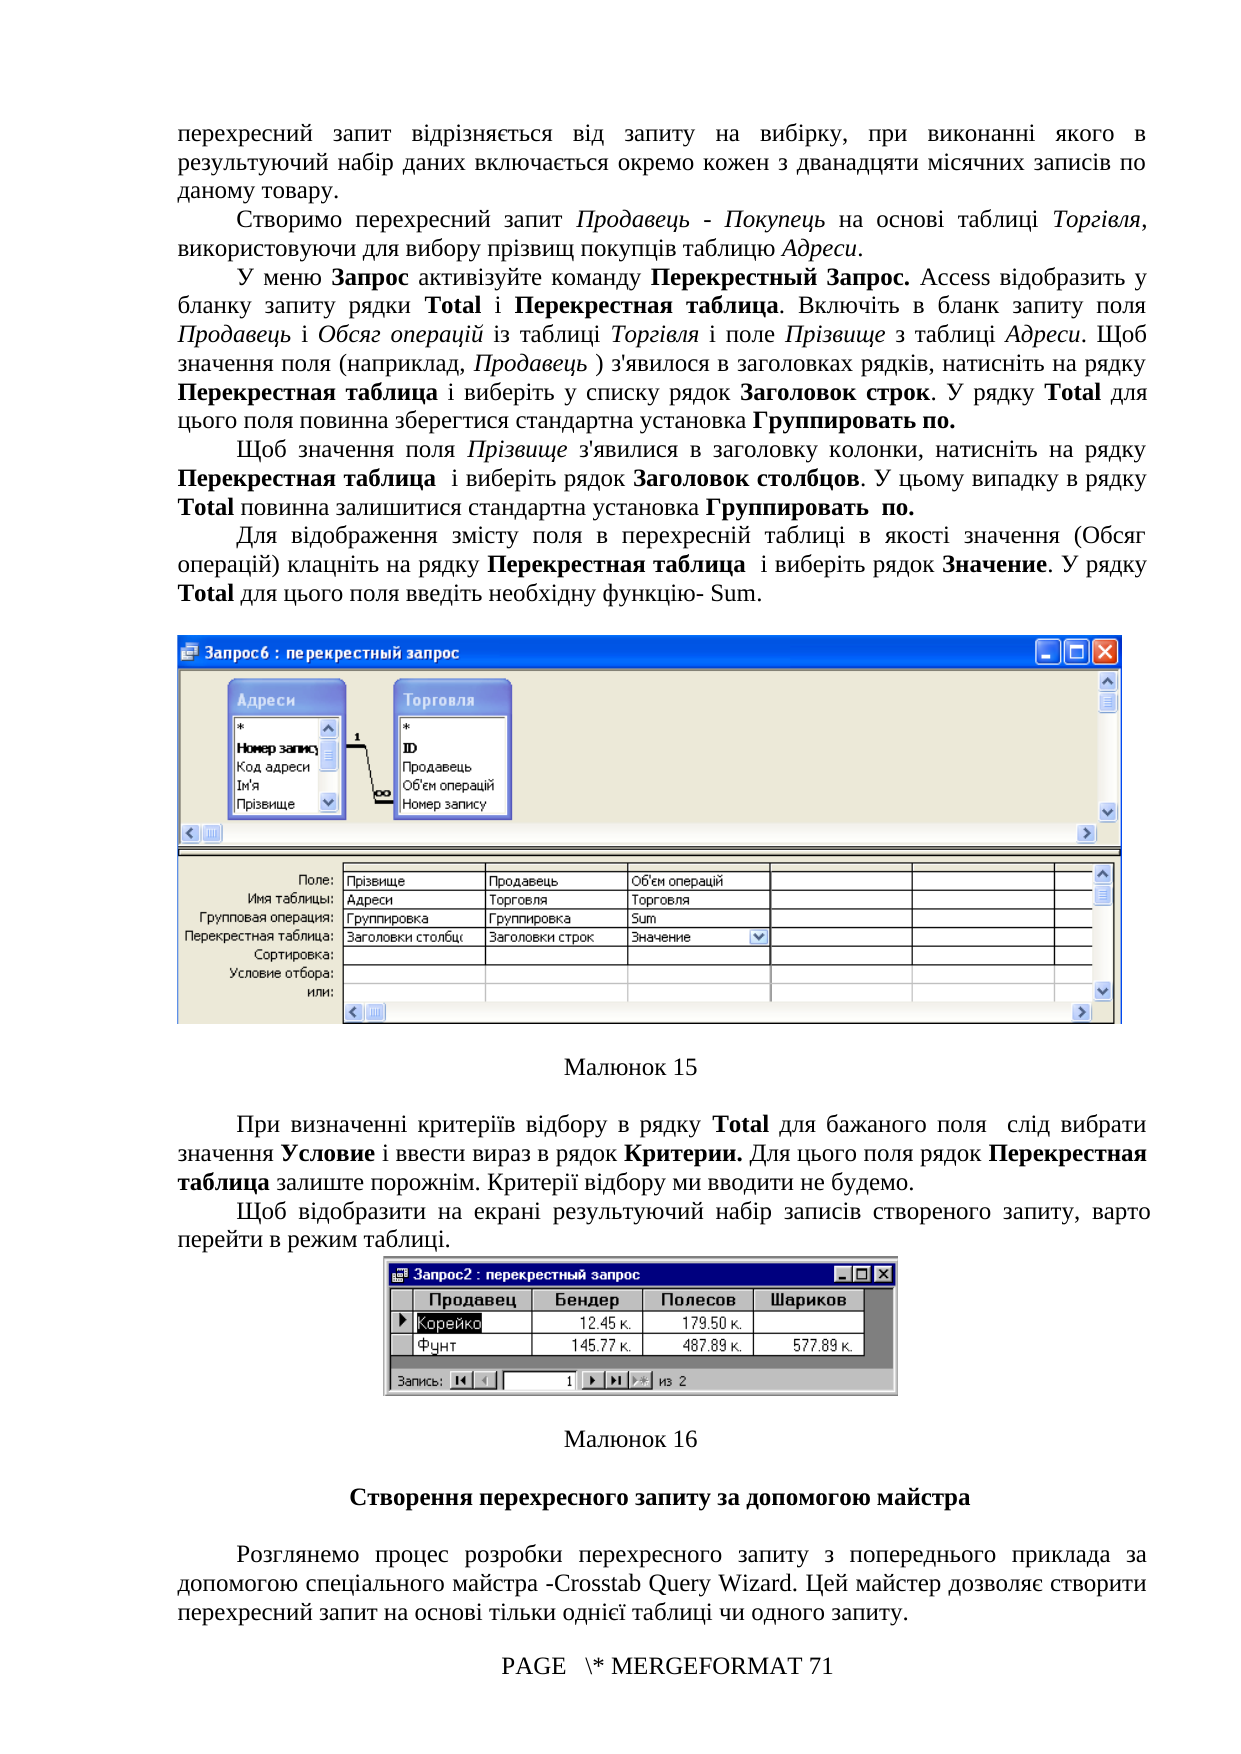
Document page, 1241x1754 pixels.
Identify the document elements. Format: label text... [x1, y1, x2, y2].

text Щоб значення поля Прізвище з'явилися в заголовку колонки, натисніть на рядку Перекрестная таблица і виберіть рядок Заголовок столбцов. У цьому випадку в рядку Total повинна залишитися стандартна установка Группировать по. [177, 434, 1147, 521]
text У меню Запрос активізуйте команду Перекрестный Запрос. Access відобразить у бланку запиту рядки Total і Перекрестная таблица. Включіть в бланк запиту поля Продавець і Обсяг операцій із таблиці Торгівля і поле Прізвище з таблиці Адреси. Щоб значення поля (наприклад, Продавець ) з'явилося в заголовках рядків, натисніть на рядку Перекрестная таблица і виберіть у списку рядок Заголовок строк. У рядку Total для цього поля повинна зберегтися стандартна установка Группировать по. [177, 262, 1147, 434]
text Малюнок 15 [177, 1052, 1084, 1081]
text Розглянемо процес розробки перехресного запиту з попереднього приклада за допомогою спеціального майстра -Crosstab Query Wizard. Цей майстер дозволяє створити перехресний запит на основі тільки однієї таблиці чи одного запиту. [177, 1539, 1147, 1625]
text Щоб відобразити на екрані результуючий набір записів створеного запиту, варто перейти в режим таблиці. [177, 1196, 1152, 1253]
text При визначенні критеріїв відбору в рядку Total для бажаного поля слід вибрати значення Условие і ввести вираз в рядок Критерии. Для цього поля рядок Перекрестная таблица залиште порожнім. Критерії відбору ми вводити не будемо. [177, 1109, 1147, 1196]
text Створимо перехресний запит Продавець - Покупець на основі таблиці Торгівля, використовуючи для вибору прізвищ покупців таблицю Адреси. [177, 204, 1147, 262]
text Створення перехресного запиту за допомогою майстра [177, 1482, 1084, 1510]
picture [383, 1256, 898, 1396]
picture [177, 635, 1122, 1024]
text Для відображення змісту поля в перехресній таблиці в якості значення (Обсяг операцій) клацніть на рядку Перекрестная таблица і виберіть рядок Значение. У рядку Total для цього поля введіть необхідну функцію- Sum. [177, 521, 1147, 607]
text Малюнок 16 [177, 1424, 1084, 1453]
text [177, 118, 1147, 204]
